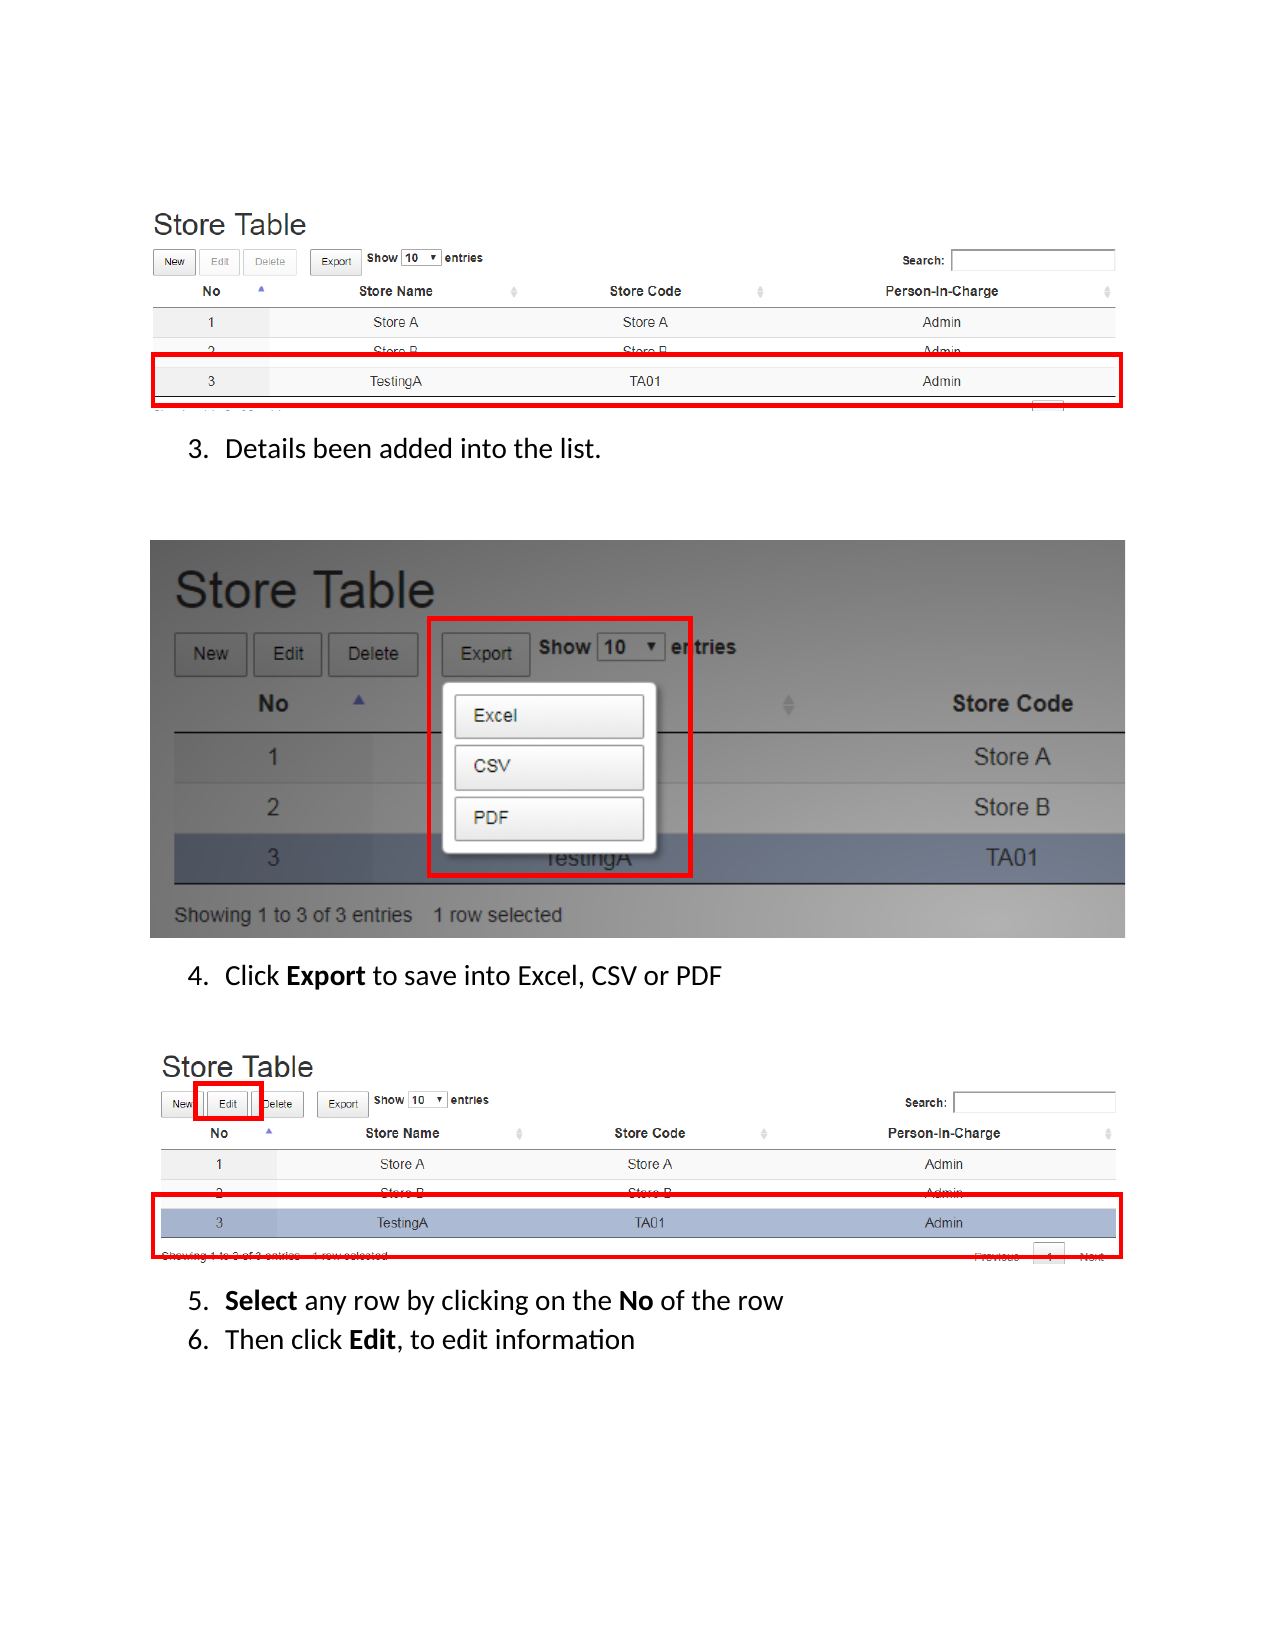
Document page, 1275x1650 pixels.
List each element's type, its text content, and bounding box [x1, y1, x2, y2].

picture [150, 205, 1125, 411]
list Click Export to save into Excel, CSV or PDF [187, 957, 1125, 992]
list Select any row by clicking on the No of the row [187, 1282, 1125, 1318]
picture [150, 1050, 1125, 1264]
list Details been added into the list. [187, 430, 1125, 465]
list Then click Edit, to edit information [187, 1321, 1125, 1356]
picture [150, 540, 1125, 938]
